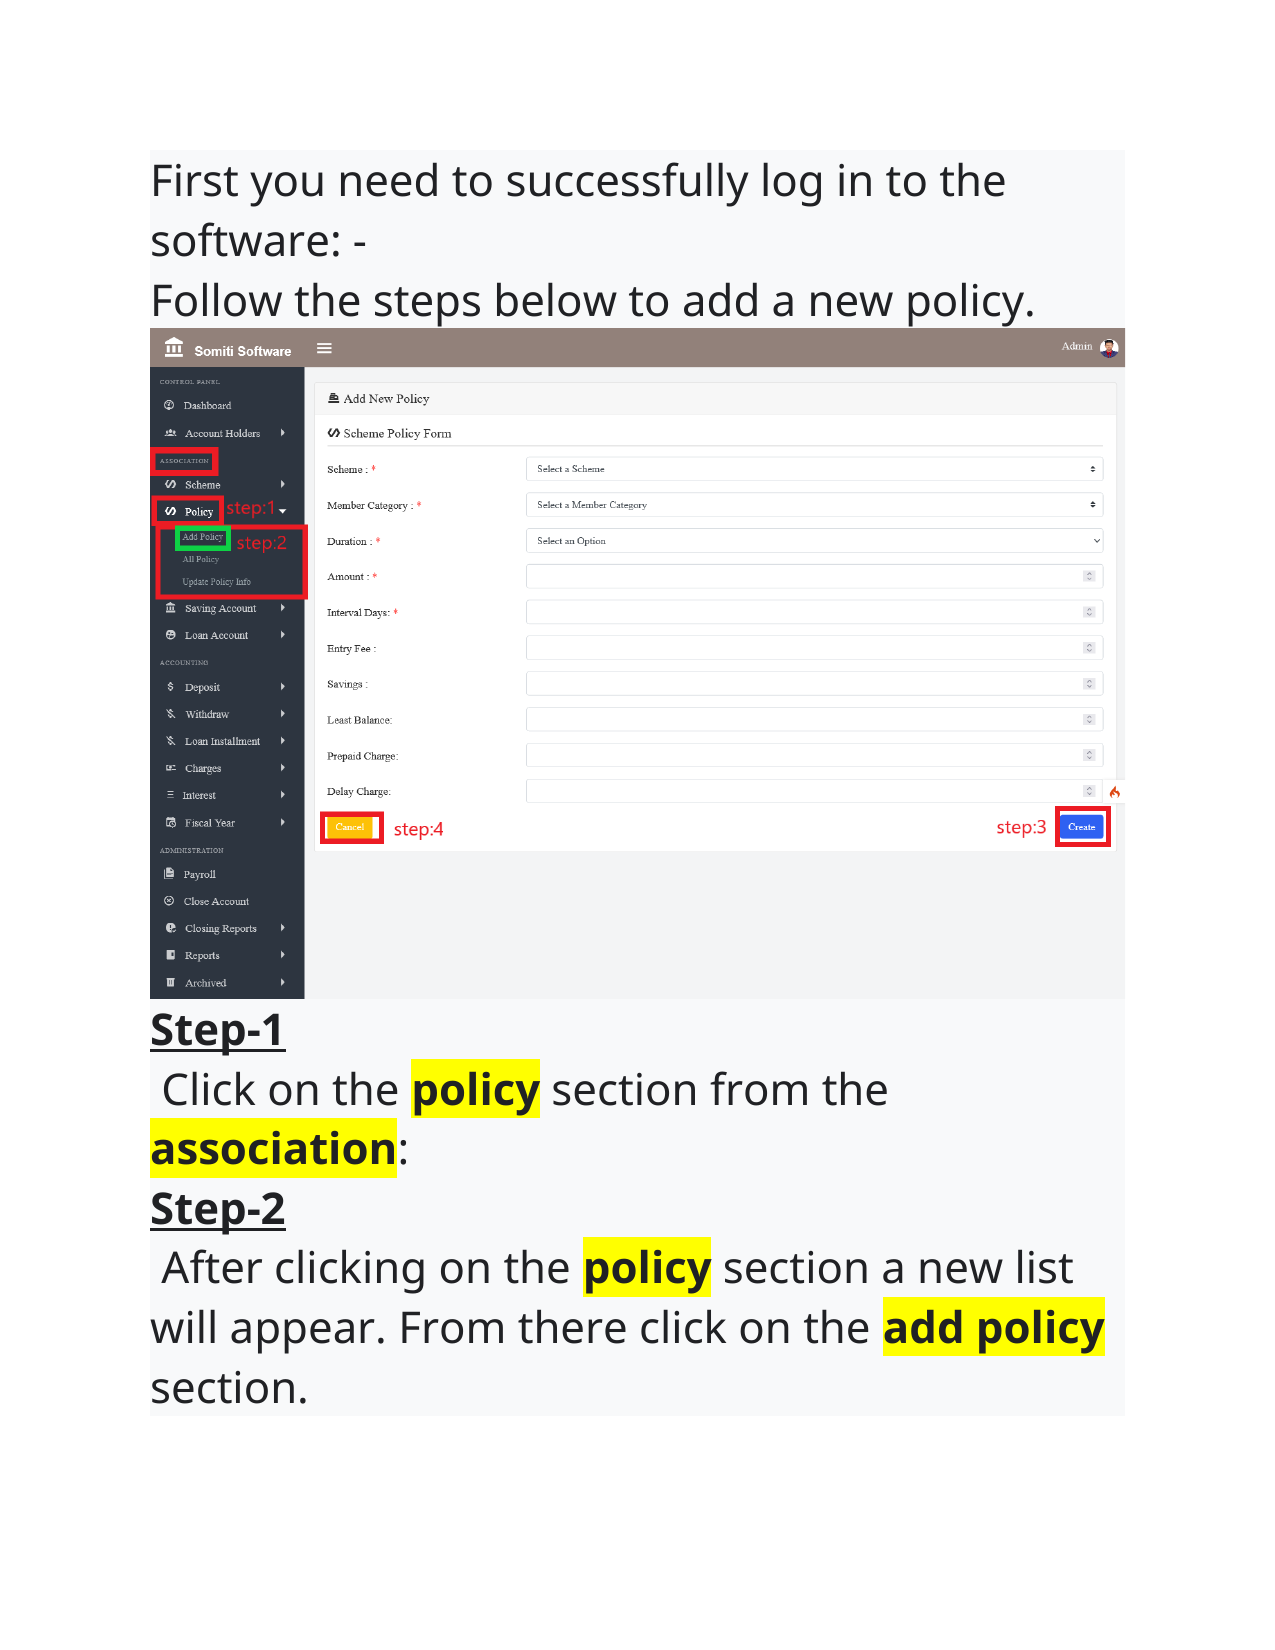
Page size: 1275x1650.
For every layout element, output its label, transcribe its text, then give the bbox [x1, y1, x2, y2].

text Step-2 [150, 1178, 1125, 1237]
text Follow the steps below to add a new policy. [150, 269, 1125, 328]
picture [150, 328, 1125, 999]
text First you need to successfully log in to the software: - [150, 150, 1125, 269]
text Step-1 [150, 999, 1125, 1058]
text After clicking on the policy section a new list will appear. From there click on the add policy section. [150, 1237, 1125, 1416]
text Click on the policy section from the association: [150, 1058, 1125, 1178]
